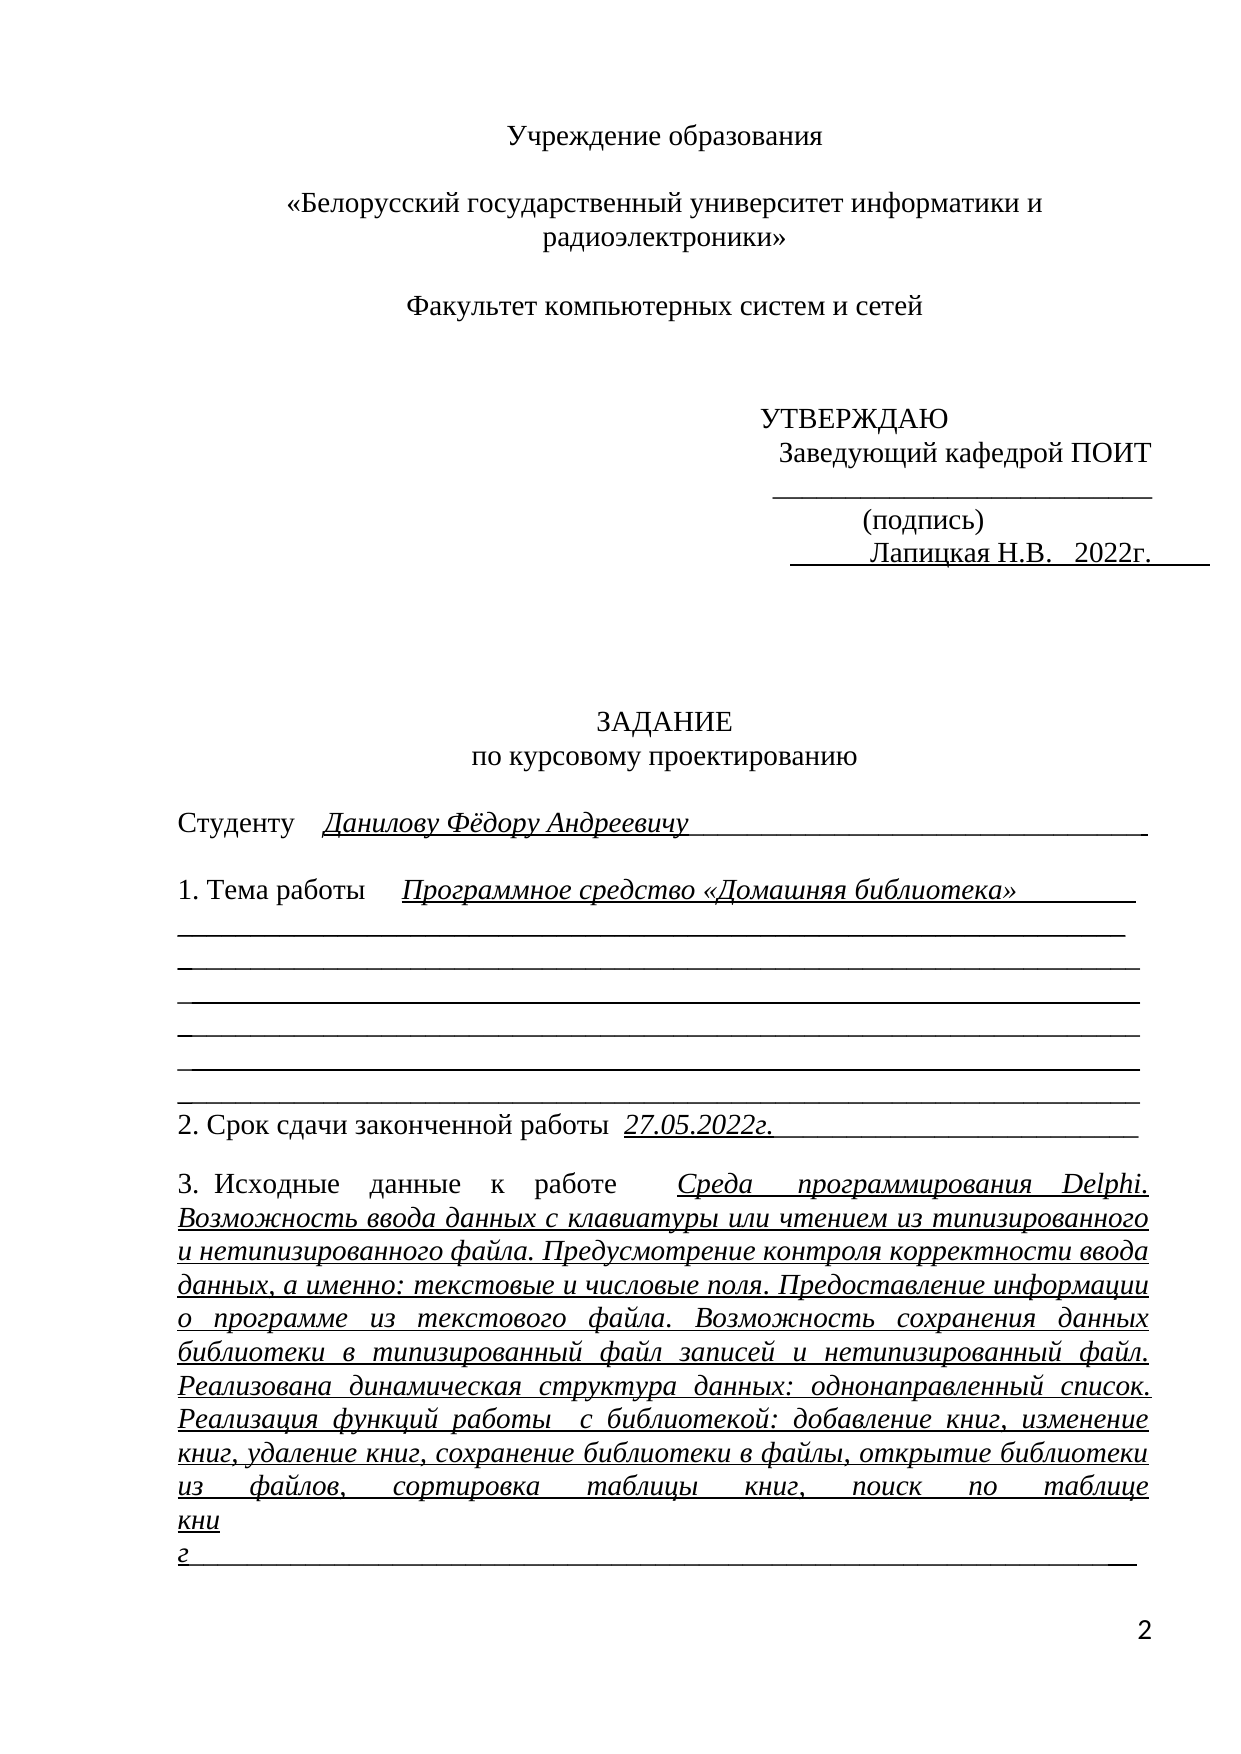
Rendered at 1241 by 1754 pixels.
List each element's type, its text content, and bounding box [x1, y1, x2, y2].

text Учреждение образования [177, 118, 1152, 152]
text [177, 1398, 1152, 1569]
text 2. Срок сдачи законченной работы 27.05.2022г._________________________ [177, 1107, 1152, 1141]
text УТВЕРЖДАЮ [177, 401, 1152, 435]
text Заведующий кафедрой ПОИТ [177, 435, 1152, 468]
text «Белорусский государственный университет информатики и радиоэлектроники» [177, 185, 1152, 252]
text ЗАДАНИЕ [177, 704, 1152, 738]
text (подпись) [177, 502, 1152, 535]
text по курсовому проектированию [177, 738, 1152, 772]
text Факультет компьютерных систем и сетей [177, 288, 1152, 321]
text Лапицкая Н.В. 2022г. [177, 535, 1152, 569]
text Студенту Данилову Фёдору Андреевичу_______________________________ [177, 805, 1152, 839]
text __________________________ [177, 468, 1152, 502]
text 1. Тема работы Программное средство «Домашняя библиотека» ___________________________________________________________________________________________________________________________________________________________________________________________________________________________________________________________________________________________________________________________________________________________________________________________________________ [177, 872, 1152, 1107]
